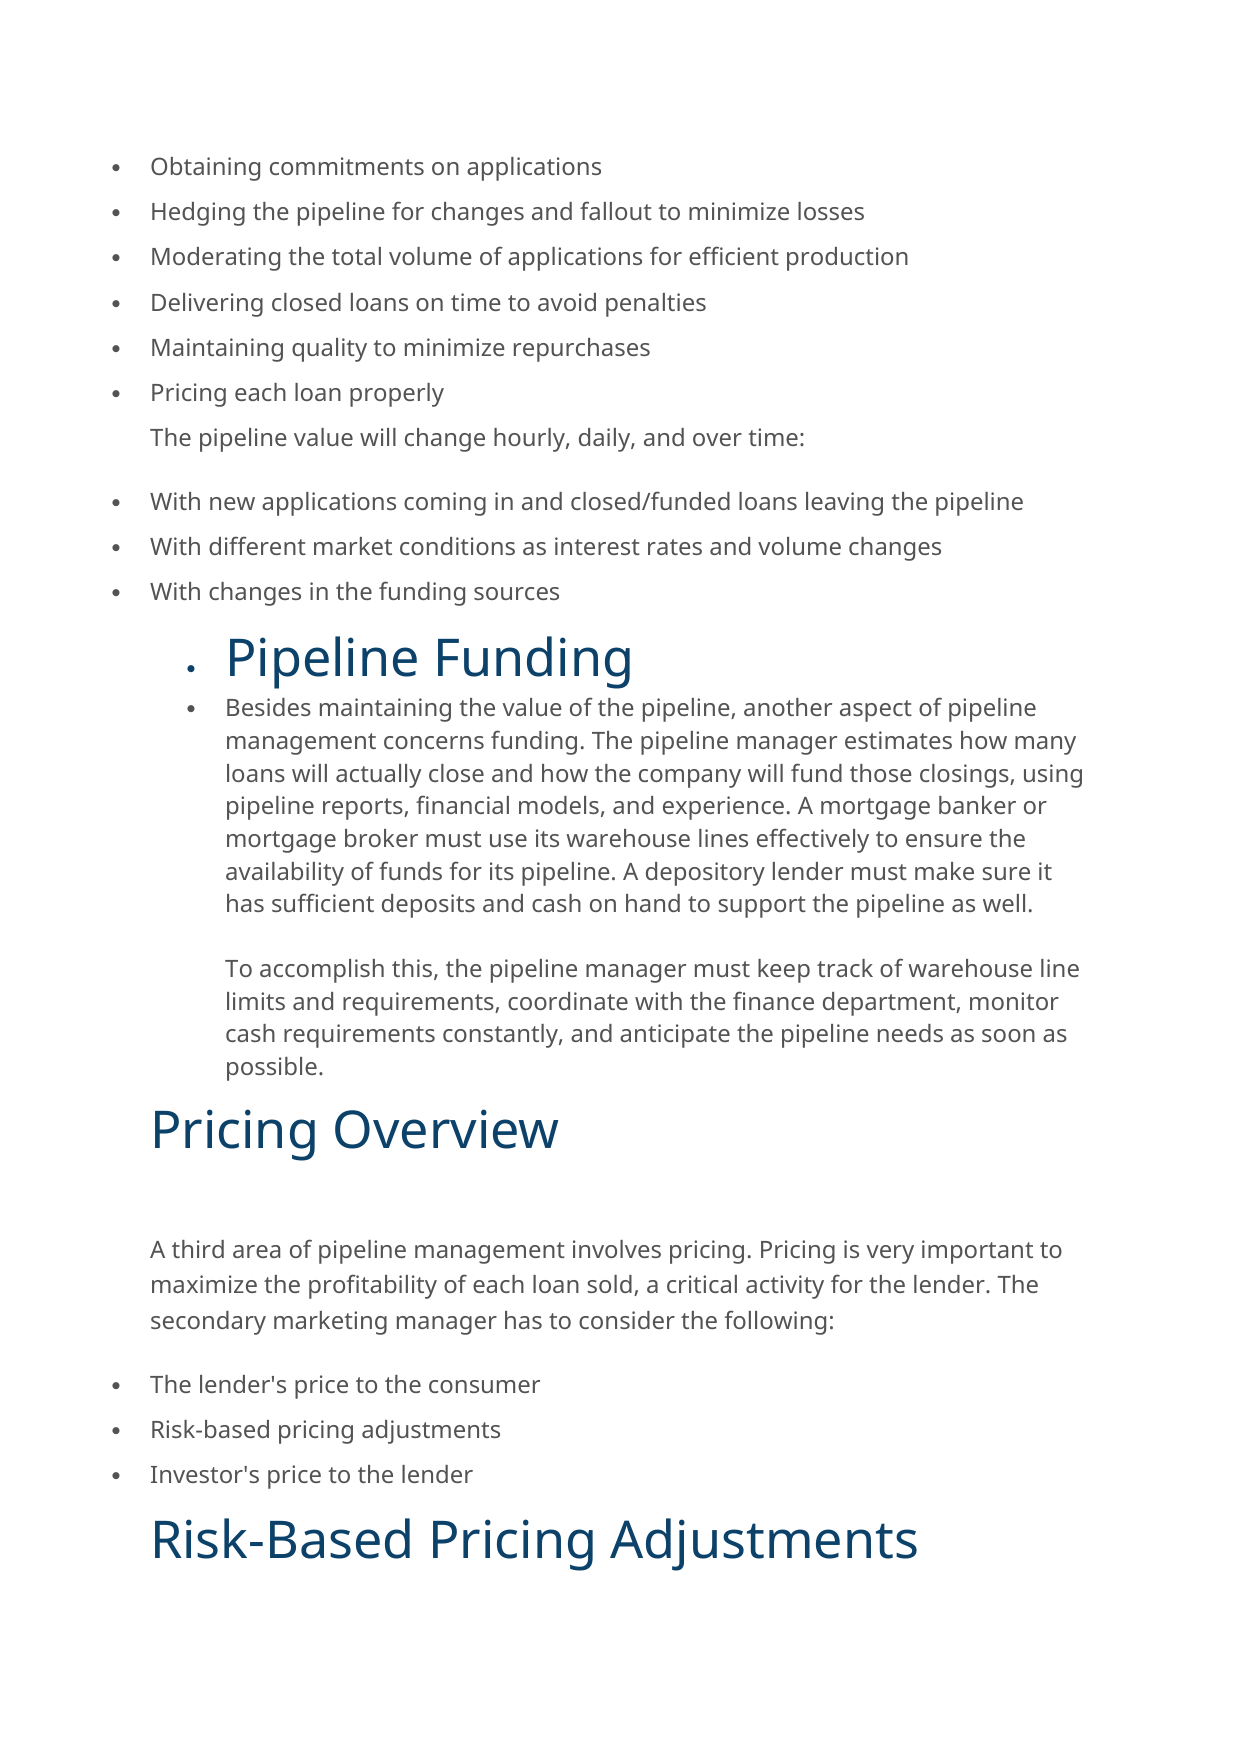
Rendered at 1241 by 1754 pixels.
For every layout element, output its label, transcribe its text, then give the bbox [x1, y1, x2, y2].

subtitle Pricing Overview [150, 1093, 1090, 1164]
list Obtaining commitments on applications [112, 150, 1090, 183]
list With new applications coming in and closed/funded loans leaving the pipeline [112, 485, 1090, 518]
list Maintaining quality to minimize repurchases [112, 330, 1090, 363]
text A third area of pipeline management involves pricing. Pricing is very important to maximize the profitability of each loan sold, a critical activity for the lender. The secondary marketing manager has to consider the following: [150, 1233, 1090, 1336]
list With changes in the funding sources [112, 575, 1090, 608]
list With different market conditions as interest rates and volume changes [112, 530, 1090, 563]
list Delivering closed loans on time to avoid penalties [112, 285, 1090, 318]
list Moderating the total volume of applications for efficient production [112, 240, 1090, 273]
subtitle Risk-Based Pricing Adjustments [150, 1503, 1090, 1574]
list Besides maintaining the value of the pipeline, another aspect of pipeline management concerns funding. The pipeline manager estimates how many loans will actually close and how the company will fund those closings, using pipeline reports, financial models, and experience. A mortgage banker or mortgage broker must use its warehouse lines effectively to ensure the availability of funds for its pipeline. A depository lender must make sure it has sufficient deposits and cash on hand to support the pipeline as well. To accomplish this, the pipeline manager must keep track of warehouse line limits and requirements, coordinate with the finance department, monitor cash requirements constantly, and anticipate the pipeline needs as soon as possible. [187, 691, 1090, 1082]
list Investor's price to the lender [112, 1458, 1090, 1491]
list Pipeline Funding [187, 620, 1090, 691]
list The lender's price to the consumer [112, 1368, 1090, 1401]
text The pipeline value will change hourly, daily, and over time: [150, 421, 1090, 453]
list Risk-based pricing adjustments [112, 1413, 1090, 1446]
list Pricing each loan properly [112, 376, 1090, 408]
list Hedging the pipeline for changes and fallout to minimize losses [112, 195, 1090, 228]
